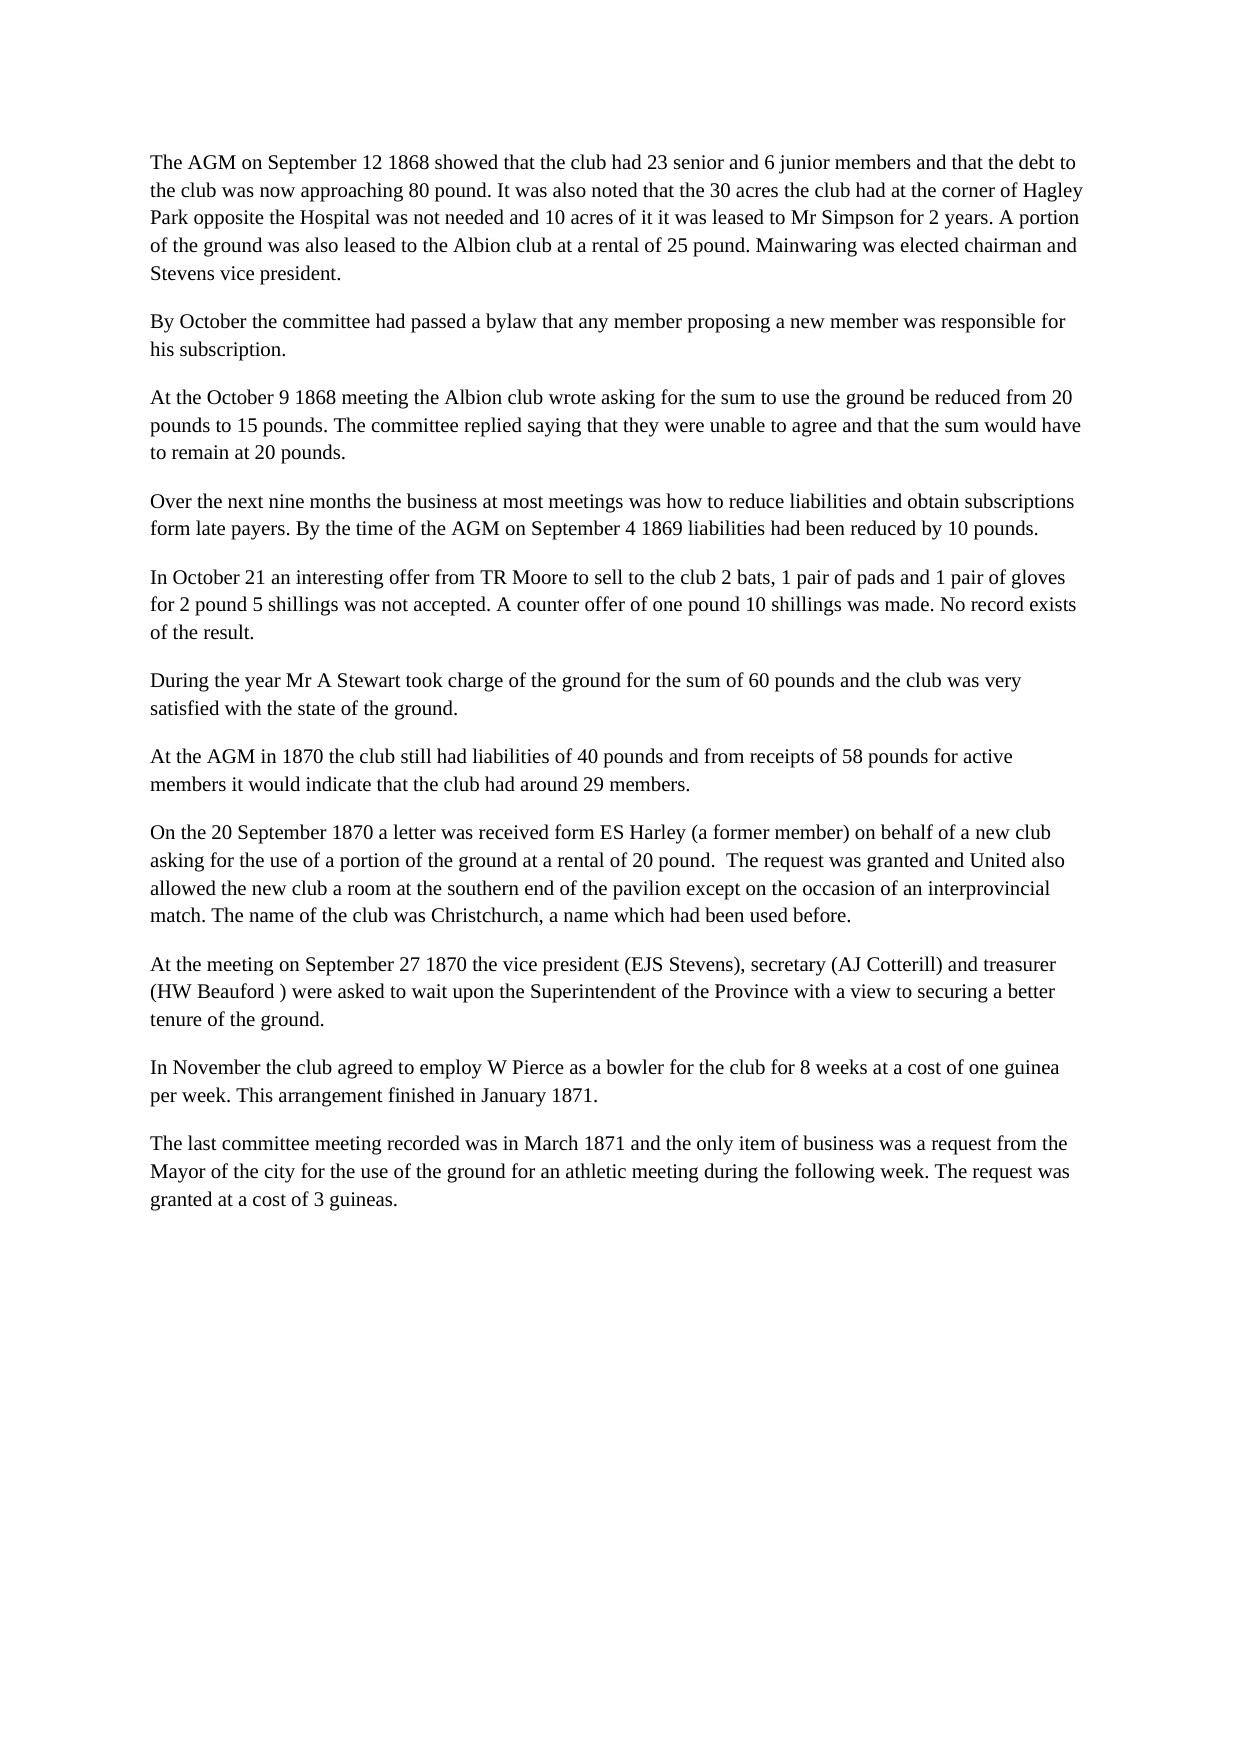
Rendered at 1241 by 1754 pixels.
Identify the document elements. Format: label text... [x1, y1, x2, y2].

text On the 20 September 1870 a letter was received form ES Harley (a former member) on behalf of a new club asking for the use of a portion of the ground at a rental of 20 pound. The request was granted and United also allowed the new club a room at the southern end of the pavilion except on the occasion of an interprovincial match. The name of the club was Christchurch, a name which had been used before. [150, 820, 1090, 927]
text At the meeting on September 27 1870 the vice president (EJS Stevens), secretary (AJ Cotterill) and treasurer (HW Beauford ) were asked to wait upon the Superintendent of the Province with a view to securing a better tenure of the ground. [150, 952, 1090, 1031]
text By October the committee had passed a bylaw that any member proposing a new member was responsible for his subscription. [150, 309, 1090, 361]
text In October 21 an interesting offer from TR Moore to sell to the club 2 bats, 1 pair of pads and 1 pair of gloves for 2 pound 5 shillings was not accepted. A counter offer of one pound 10 shillings was made. No record exists of the result. [150, 564, 1090, 644]
text The last committee meeting recorded was in March 1871 and the only item of business was a request from the Mayor of the city for the use of the ground for an athletic meeting during the following week. The request was granted at a cost of 3 guineas. [150, 1131, 1090, 1211]
text At the AGM in 1870 the club still had liabilities of 40 pounds and from receipts of 58 pounds for active members it would indicate that the club had around 29 members. [150, 744, 1090, 796]
text The AGM on September 12 1868 showed that the club had 23 senior and 6 junior members and that the debt to the club was now approaching 80 pound. It was also noted that the 30 acres the club had at the corner of Hagley Park opposite the Hospital was not needed and 10 acres of it it was leased to Mr Simpson for 2 years. A portion of the ground was also leased to the Albion club at a rental of 25 pound. Mainwaring was elected chairman and Stevens vice president. [150, 150, 1090, 284]
text In November the club agreed to employ W Pierce as a bowler for the club for 8 weeks at a cost of one guinea per week. This arrangement finished in January 1871. [150, 1055, 1090, 1107]
text Over the next nine months the business at most meetings was how to reduce liabilities and obtain subscriptions form late payers. By the time of the AGM on September 4 1869 liabilities had been reduced by 10 pounds. [150, 488, 1090, 540]
text During the year Mr A Stewart took charge of the ground for the sum of 60 pounds and the club was very satisfied with the state of the ground. [150, 668, 1090, 720]
text At the October 9 1868 meeting the Albion club wrote asking for the sum to use the ground be reduced from 20 pounds to 15 pounds. The committee replied saying that they were unable to agree and that the sum would have to remain at 20 pounds. [150, 385, 1090, 464]
